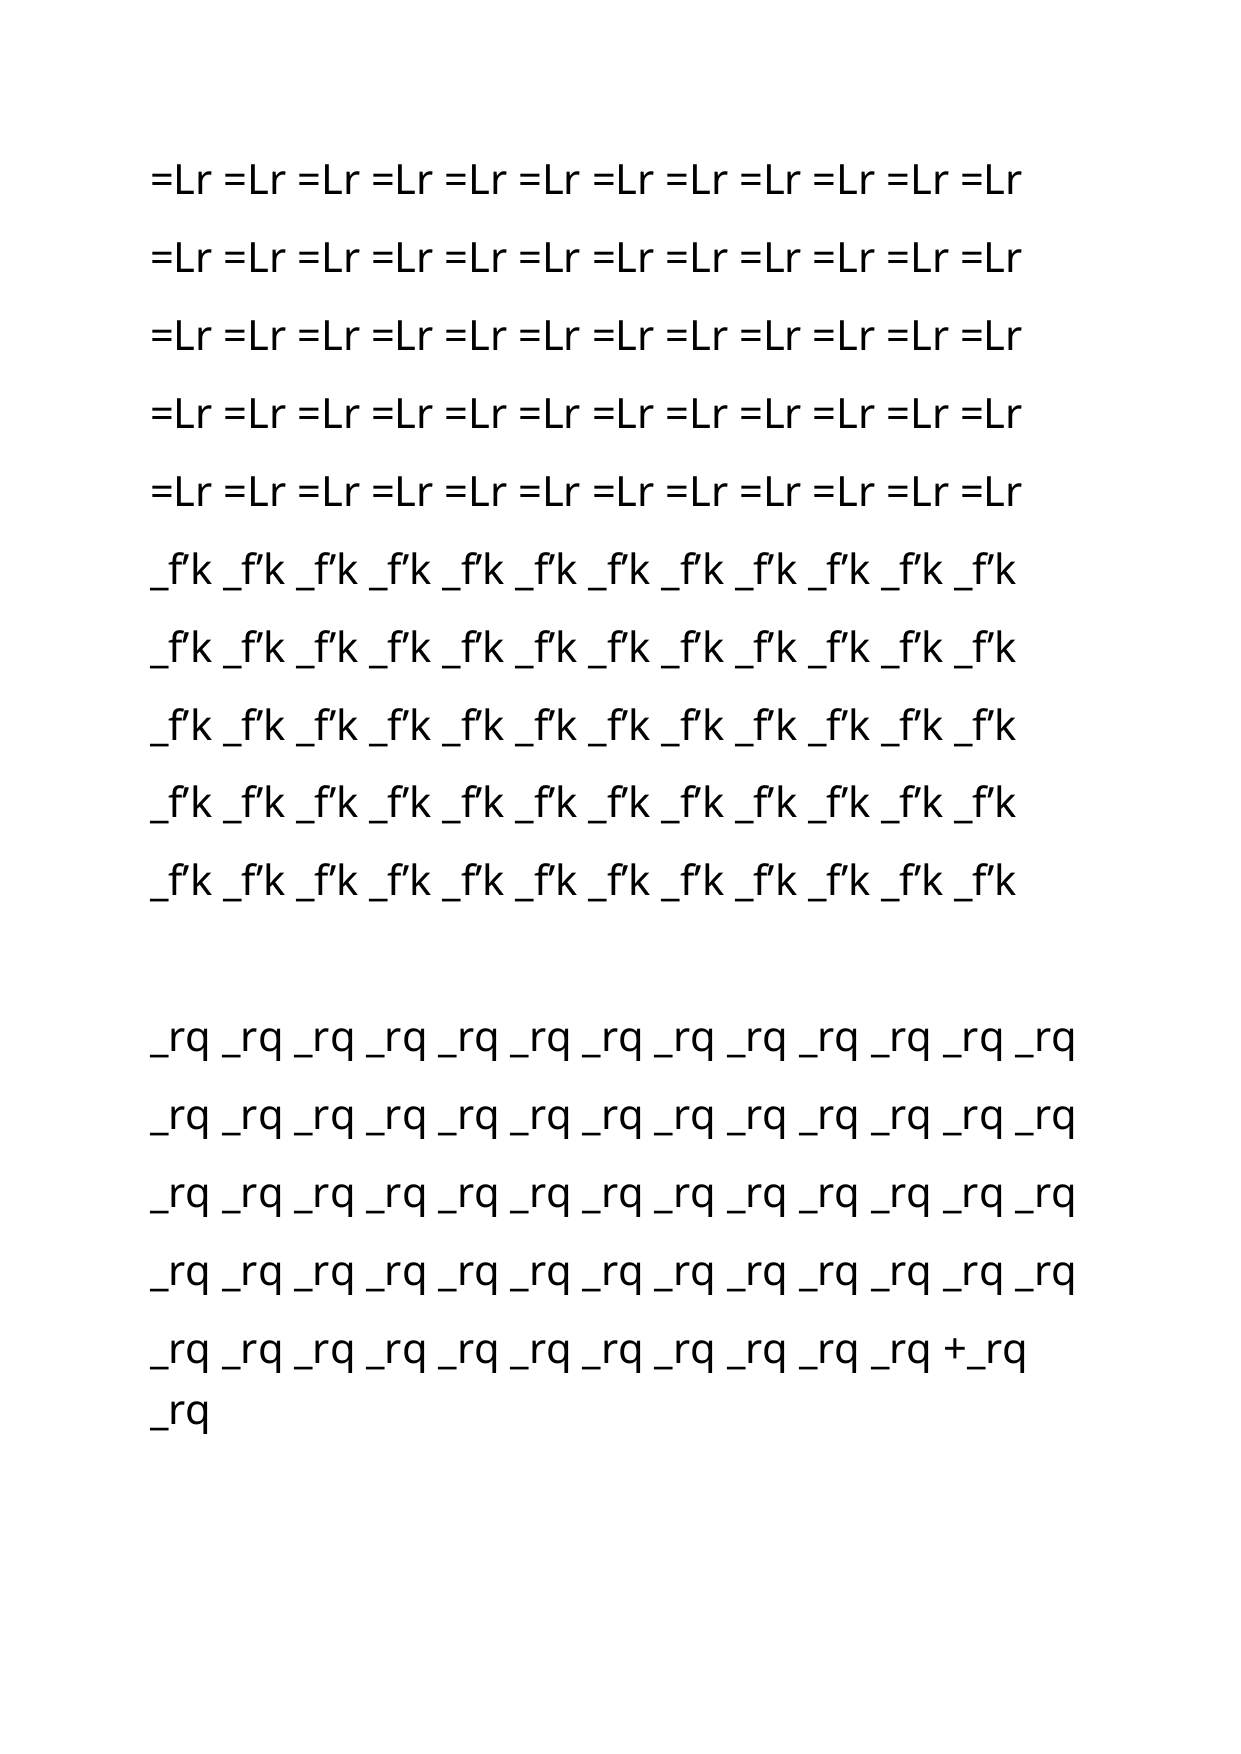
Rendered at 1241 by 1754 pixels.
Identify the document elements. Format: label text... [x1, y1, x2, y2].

text _rq _rq _rq _rq _rq _rq _rq _rq _rq _rq _rq _rq _rq [150, 1241, 1090, 1298]
text =Lr =Lr =Lr =Lr =Lr =Lr =Lr =Lr =Lr =Lr =Lr =Lr [150, 462, 1090, 518]
text =Lr =Lr =Lr =Lr =Lr =Lr =Lr =Lr =Lr =Lr =Lr =Lr [150, 384, 1090, 441]
text _f’k _f’k _f’k _f’k _f’k _f’k _f’k _f’k _f’k _f’k _f’k _f’k [150, 617, 1090, 674]
text _rq _rq _rq _rq _rq _rq _rq _rq _rq _rq _rq _rq _rq [150, 1085, 1090, 1142]
text _f’k _f’k _f’k _f’k _f’k _f’k _f’k _f’k _f’k _f’k _f’k _f’k [150, 773, 1090, 830]
text =Lr =Lr =Lr =Lr =Lr =Lr =Lr =Lr =Lr =Lr =Lr =Lr [150, 306, 1090, 363]
text =Lr =Lr =Lr =Lr =Lr =Lr =Lr =Lr =Lr =Lr =Lr =Lr [150, 150, 1090, 207]
text _rq _rq _rq _rq _rq _rq _rq _rq _rq _rq _rq _rq _rq [150, 1163, 1090, 1220]
text _rq _rq _rq _rq _rq _rq _rq _rq _rq _rq _rq +_rq _rq [150, 1319, 1090, 1437]
text =Lr =Lr =Lr =Lr =Lr =Lr =Lr =Lr =Lr =Lr =Lr =Lr [150, 228, 1090, 285]
text _f’k _f’k _f’k _f’k _f’k _f’k _f’k _f’k _f’k _f’k _f’k _f’k [150, 695, 1090, 752]
text _f’k _f’k _f’k _f’k _f’k _f’k _f’k _f’k _f’k _f’k _f’k _f’k [150, 851, 1090, 908]
text _rq _rq _rq _rq _rq _rq _rq _rq _rq _rq _rq _rq _rq [150, 1007, 1090, 1064]
text _f’k _f’k _f’k _f’k _f’k _f’k _f’k _f’k _f’k _f’k _f’k _f’k [150, 539, 1090, 596]
